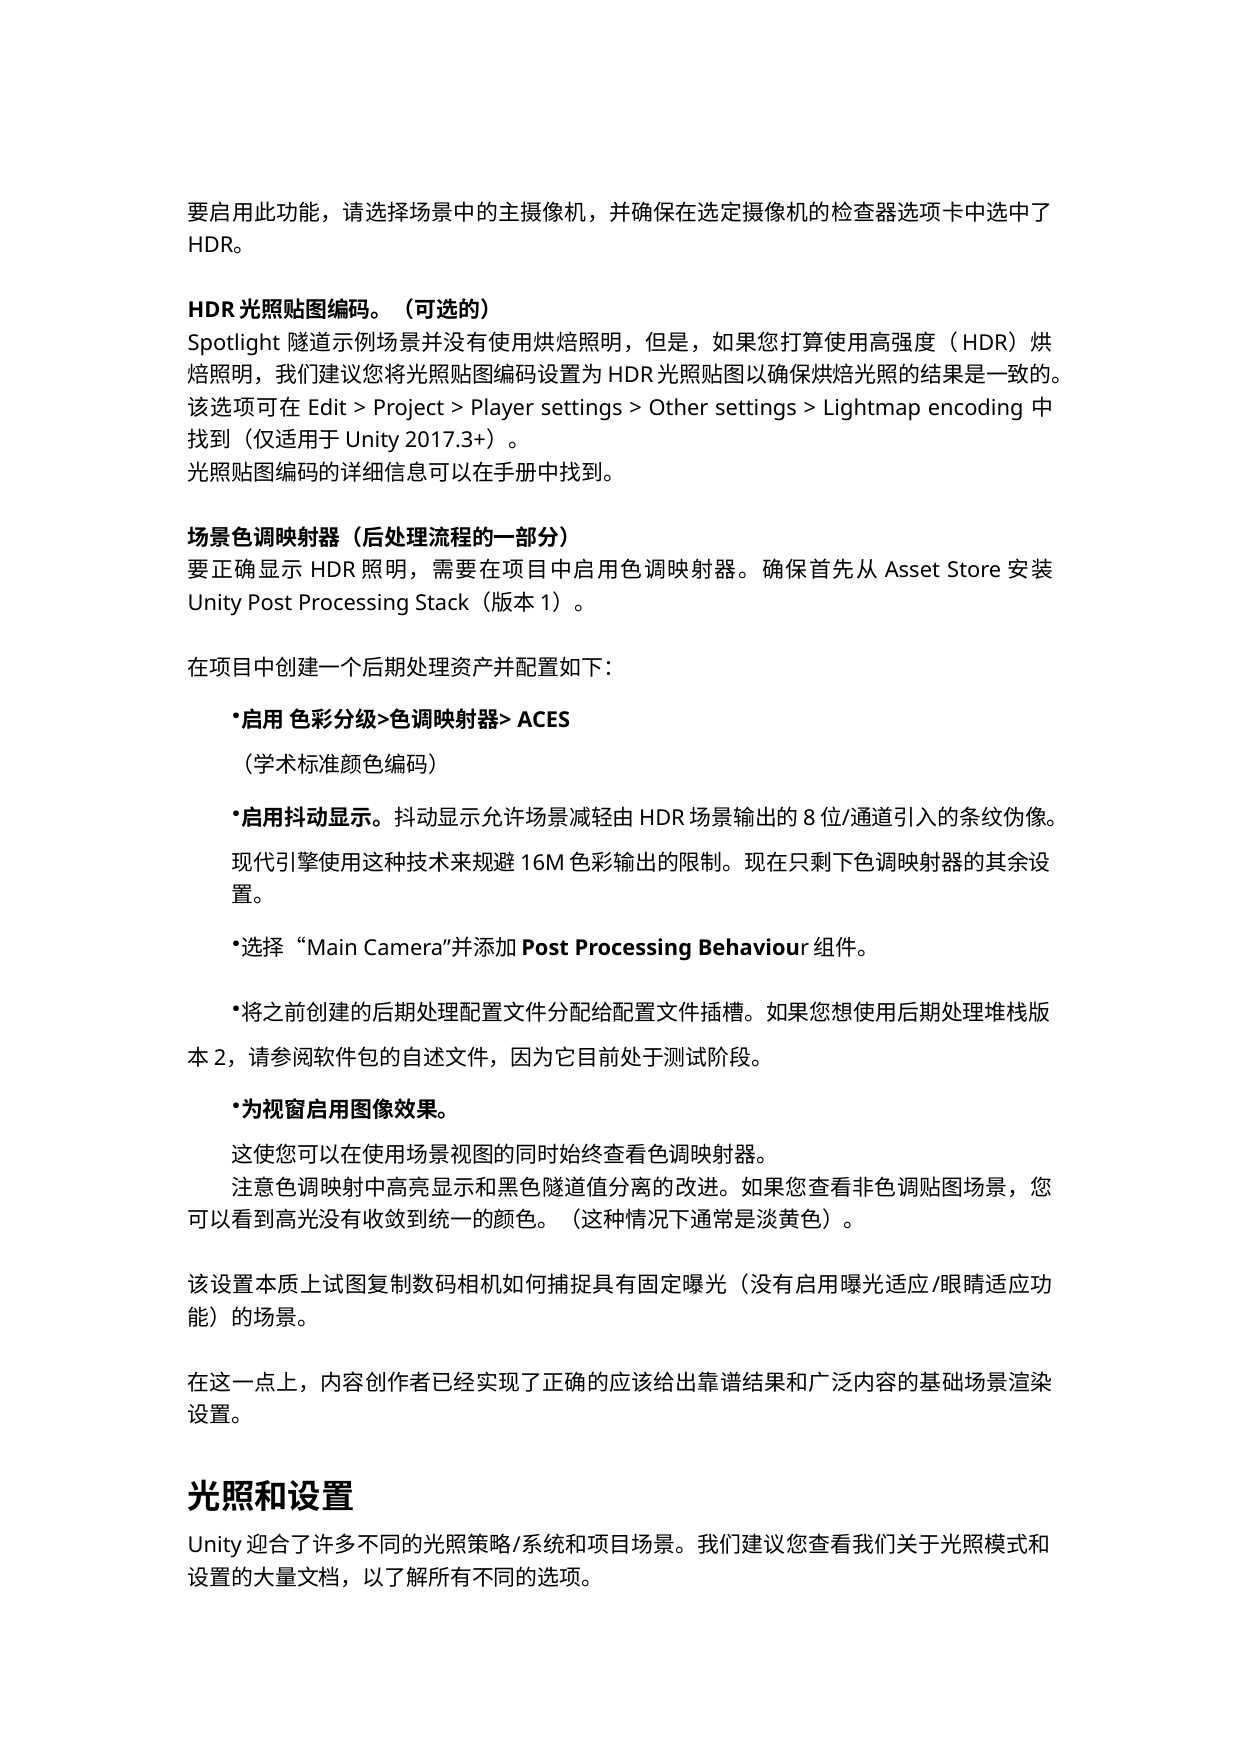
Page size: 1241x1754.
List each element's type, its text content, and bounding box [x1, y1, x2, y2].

text 场景色调映射器（后处理流程的一部分） [187, 519, 1053, 552]
text 该选项可在Edit > Project > Player settings > Other settings > Lightmap encoding中找到（仅适用于Unity 2017.3+）。 [187, 389, 1053, 454]
text ·选择“Main Camera”并添加Post Processing Behaviour组件。 [187, 909, 1053, 974]
text 在这一点上，内容创作者已经实现了正确的应该给出靠谱结果和广泛内容的基础场景渲染设置。 [187, 1364, 1053, 1429]
text 在项目中创建一个后期处理资产并配置如下： [187, 649, 1053, 682]
text （学术标准颜色编码） [187, 747, 1053, 779]
text 置。 [231, 877, 1053, 909]
text Spotlight 隧道示例场景并没有使用烘焙照明，但是，如果您打算使用高强度（HDR）烘焙照明，我们建议您将光照贴图编码设置为HDR光照贴图以确保烘焙光照的结果是一致的。 [187, 324, 1053, 389]
text 要正确显示HDR照明，需要在项目中启用色调映射器。确保首先从Asset Store安装Unity Post Processing Stack（版本1）。 [187, 552, 1053, 617]
text Unity迎合了许多不同的光照策略/系统和项目场景。我们建议您查看我们关于光照模式和设置的大量文档，以了解所有不同的选项。 [187, 1527, 1053, 1592]
text HDR光照贴图编码。（可选的） [187, 292, 1053, 324]
text ·将之前创建的后期处理配置文件分配给配置文件插槽。如果您想使用后期处理堆栈版本2，请参阅软件包的自述文件，因为它目前处于测试阶段。 [187, 974, 1053, 1072]
text ·启用抖动显示。抖动显示允许场景减轻由HDR场景输出的8位/通道引入的条纹伪像。 [187, 779, 1053, 844]
text 要启用此功能，请选择场景中的主摄像机，并确保在选定摄像机的检查器选项卡中选中了HDR。 [187, 194, 1053, 259]
text 该设置本质上试图复制数码相机如何捕捉具有固定曝光（没有启用曝光适应/眼睛适应功能）的场景。 [187, 1267, 1053, 1332]
text 光照和设置 [187, 1462, 1053, 1527]
text ·为视窗启用图像效果。 [187, 1072, 1053, 1137]
text 现代引擎使用这种技术来规避16M色彩输出的限制。现在只剩下色调映射器的其余设 [187, 844, 1053, 877]
text ·启用 色彩分级>色调映射器> ACES [187, 682, 1053, 747]
text 注意色调映射中高亮显示和黑色隧道值分离的改进。如果您查看非色调贴图场景，您可以看到高光没有收敛到统一的颜色。（这种情况下通常是淡黄色）。 [187, 1169, 1053, 1234]
text 这使您可以在使用场景视图的同时始终查看色调映射器。 [187, 1137, 1053, 1169]
text 光照贴图编码的详细信息可以在手册中找到。 [187, 454, 1053, 487]
